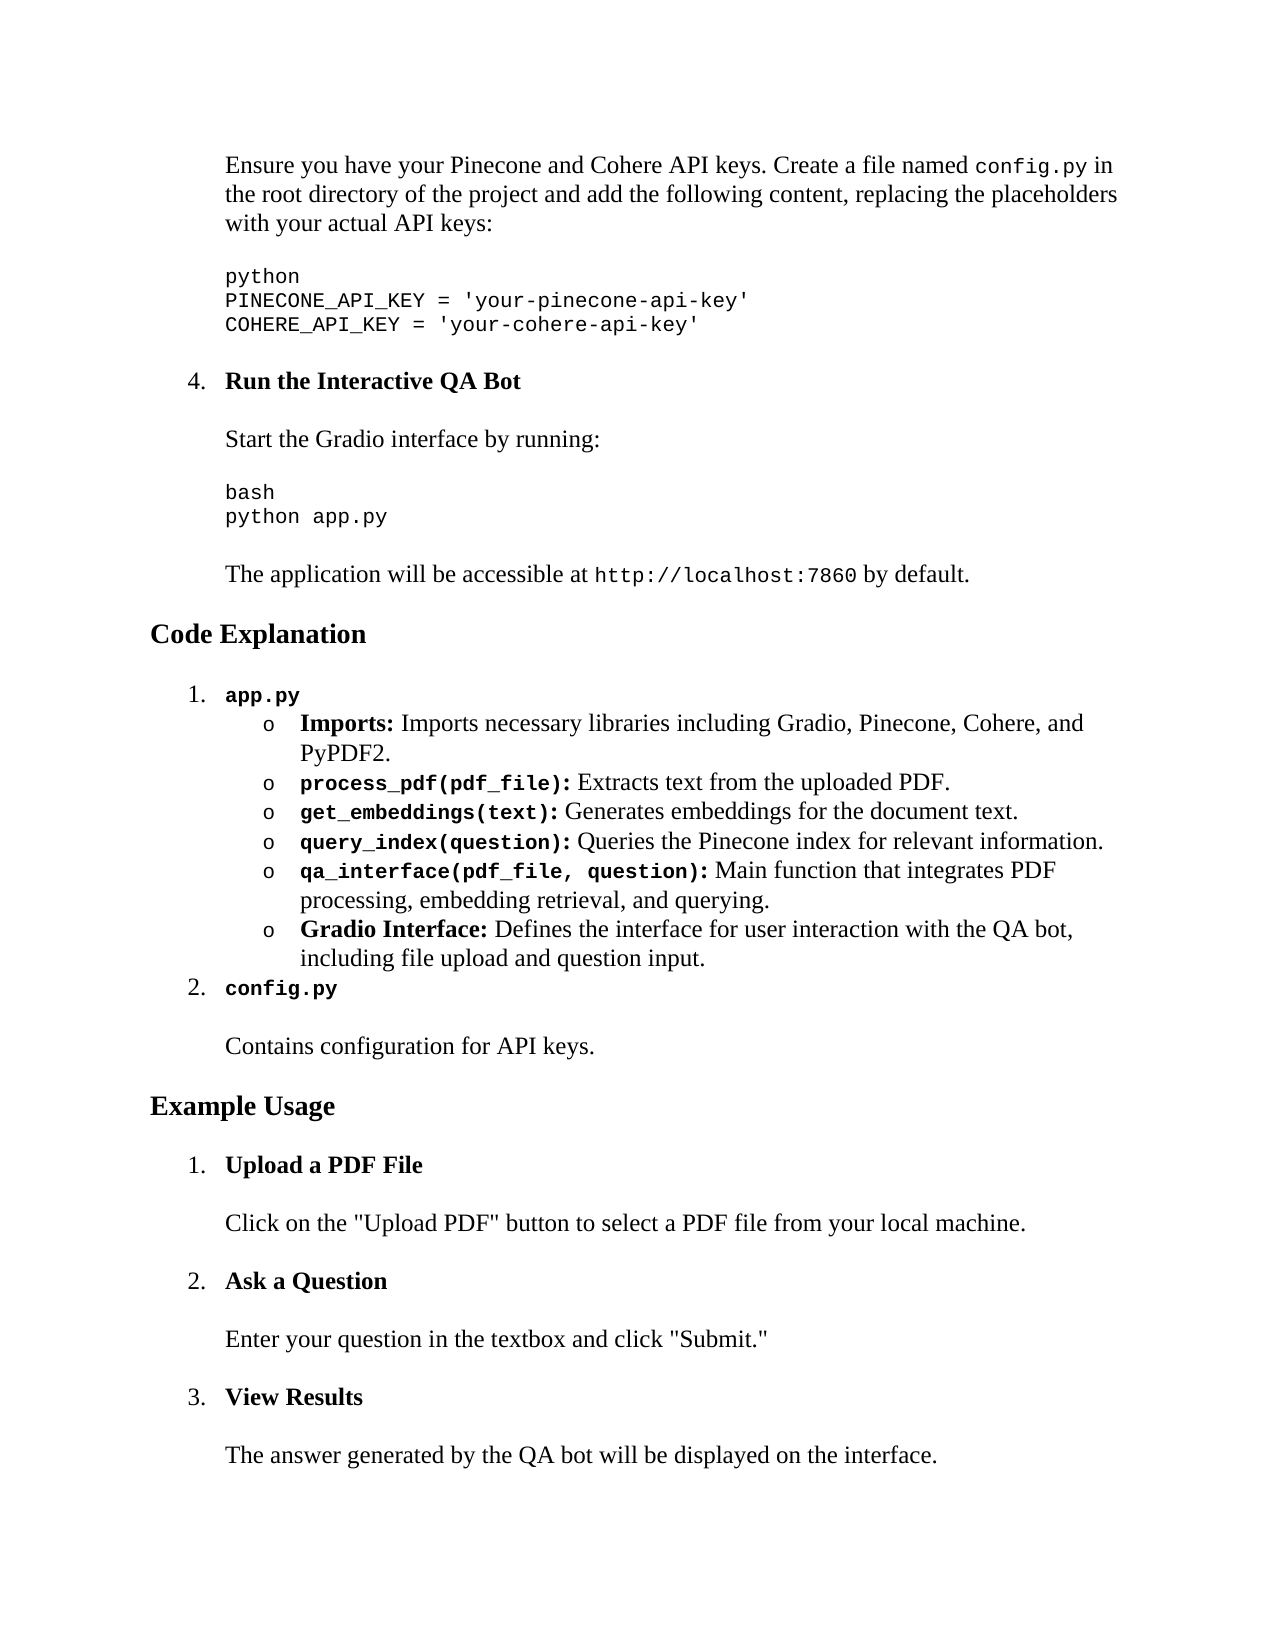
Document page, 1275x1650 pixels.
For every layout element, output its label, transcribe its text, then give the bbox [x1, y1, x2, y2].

text python app.py [225, 506, 1125, 529]
text python [225, 266, 1125, 290]
text COHERE_API_KEY = 'your-cohere-api-key' [225, 313, 1125, 337]
text Contains configuration for API keys. [225, 1031, 1125, 1060]
list Upload a PDF File [187, 1151, 1125, 1179]
list app.py [187, 679, 1125, 708]
text Click on the "Upload PDF" button to select a PDF file from your local machine. [225, 1208, 1125, 1237]
list config.py [187, 972, 1125, 1002]
text Code Explanation [150, 617, 1125, 650]
text PINECONE_API_KEY = 'your-pinecone-api-key' [225, 290, 1125, 313]
list qa_interface(pdf_file, question): Main function that integrates PDF processing, embedding retrieval, and querying. [262, 856, 1125, 914]
text bash [225, 482, 1125, 506]
list Run the Interactive QA Bot [187, 366, 1125, 395]
list Gradio Interface: Defines the interface for user interaction with the QA bot, including file upload and question input. [262, 914, 1125, 972]
list query_index(question): Queries the Pinecone index for relevant information. [262, 826, 1125, 856]
text Ensure you have your Pinecone and Cohere API keys. Create a file named config.py in the root directory of the project and add the following content, replacing the placeholders with your actual API keys: [225, 150, 1125, 237]
list Imports: Imports necessary libraries including Gradio, Pinecone, Cohere, and PyPDF2. [262, 708, 1125, 767]
list Ask a Question [187, 1266, 1125, 1295]
text The application will be accessible at http://localhost:7860 by default. [225, 559, 1125, 588]
text Enter your question in the textbox and click "Submit." [225, 1324, 1125, 1353]
text Start the Gradio interface by running: [225, 424, 1125, 453]
list process_pdf(pdf_file): Extracts text from the uploaded PDF. [262, 767, 1125, 796]
text Example Usage [150, 1089, 1125, 1121]
list get_embeddings(text): Generates embeddings for the document text. [262, 796, 1125, 826]
list View Results [187, 1382, 1125, 1411]
text The answer generated by the QA bot will be displayed on the interface. [225, 1440, 1125, 1469]
